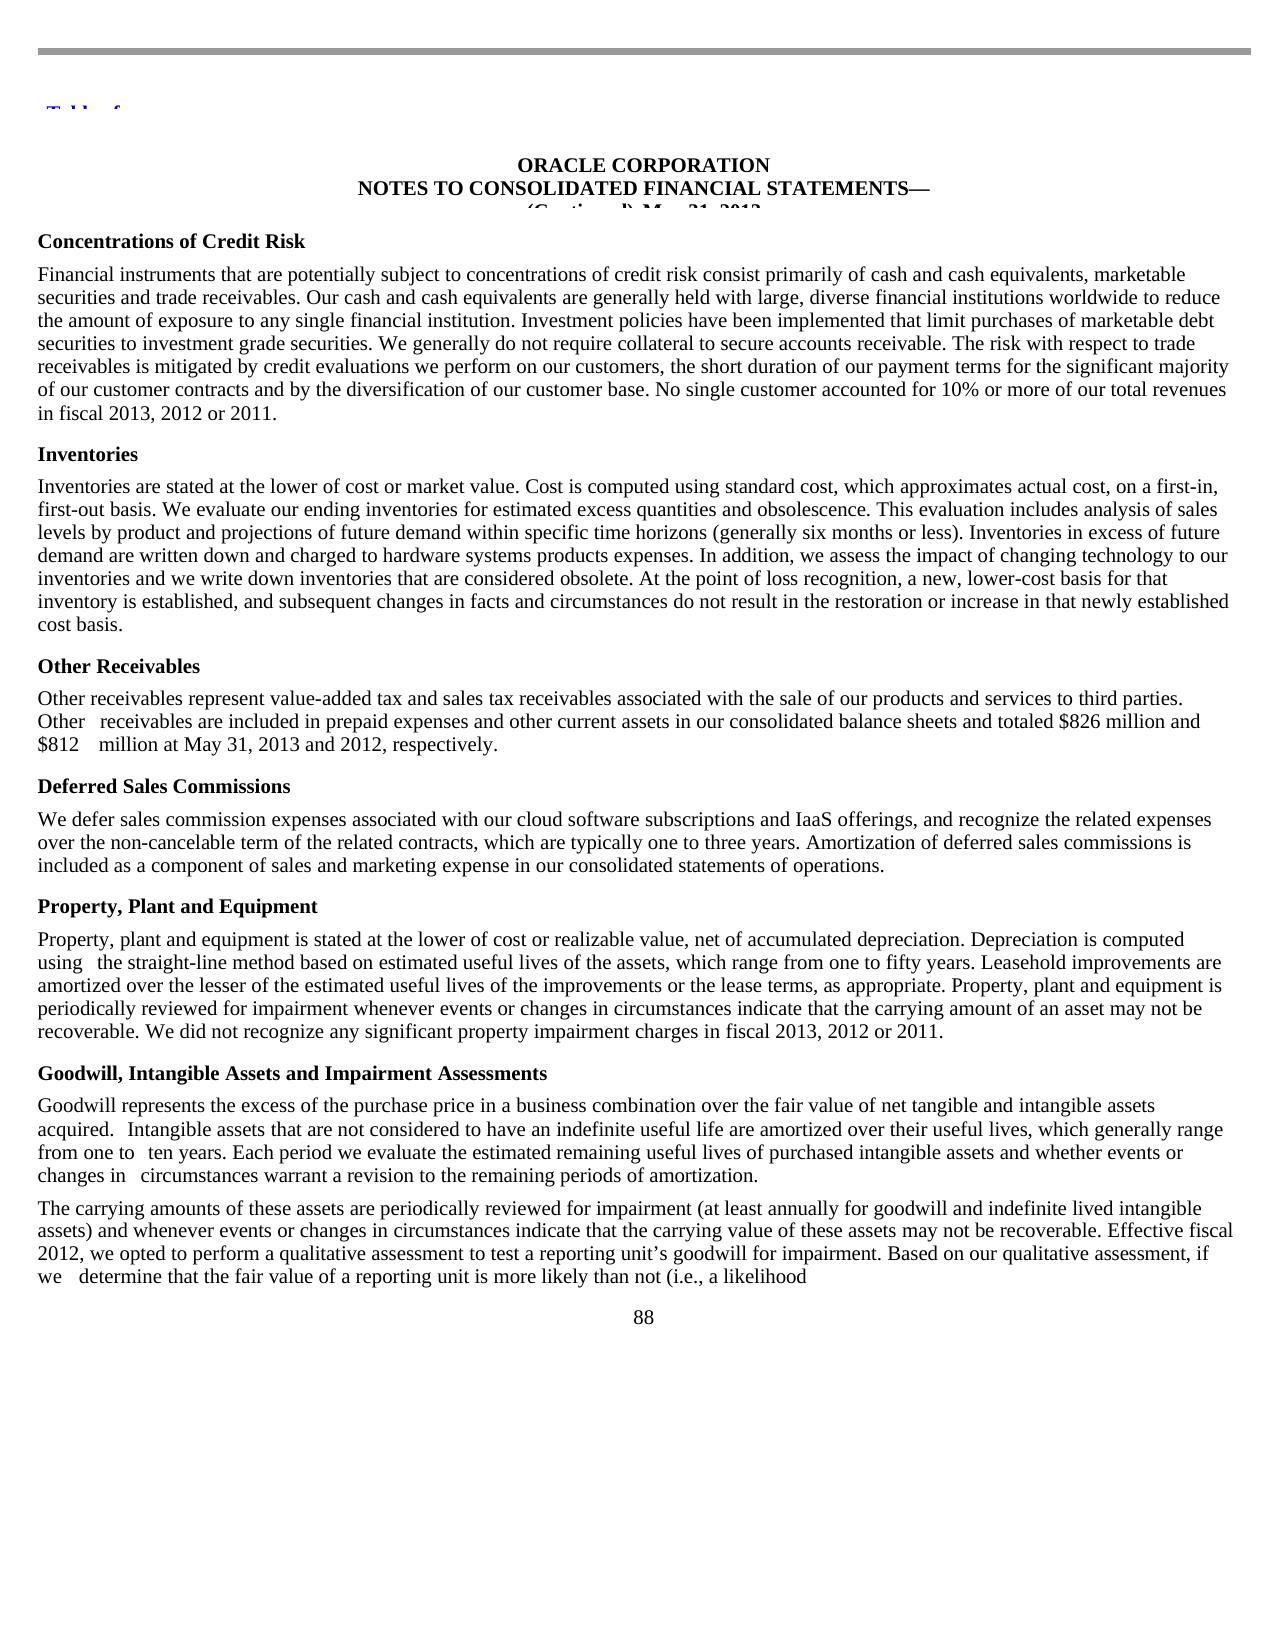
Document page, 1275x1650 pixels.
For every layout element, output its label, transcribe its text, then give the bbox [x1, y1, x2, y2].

subtitle Concentrations of Credit Risk [37, 229, 1230, 253]
subtitle Property, Plant and Equipment [37, 894, 1264, 918]
text Other receivables represent value-added tax and sales tax receivables associated with the sale of our products and services to third parties. Other receivables are included in prepaid expenses and other current assets in our consolidated balance sheets and totaled $826 million and $812 million at May 31, 2013 and 2012, respectively. [37, 687, 1231, 756]
text Property, plant and equipment is stated at the lower of cost or realizable value, net of accumulated depreciation. Depreciation is computed using the straight-line method based on estimated useful lives of the assets, which range from one to fifty years. Leasehold improvements are amortized over the lesser of the estimated useful lives of the improvements or the lease terms, as appropriate. Property, plant and equipment is periodically reviewed for impairment whenever events or changes in circumstances indicate that the carrying amount of an asset may not be recoverable. We did not recognize any significant property impairment charges in fiscal 2013, 2012 or 2011. [37, 928, 1234, 1043]
text The carrying amounts of these assets are periodically reviewed for impairment (at least annually for goodwill and indefinite lived intangible assets) and whenever events or changes in circumstances indicate that the carrying value of these assets may not be recoverable. Effective fiscal 2012, we opted to perform a qualitative assessment to test a reporting unit’s goodwill for impairment. Based on our qualitative assessment, if we determine that the fair value of a reporting unit is more likely than not (i.e., a likelihood [37, 1197, 1234, 1288]
subtitle Inventories [37, 442, 1264, 466]
subtitle Deferred Sales Commissions [37, 774, 1264, 798]
text 88 [326, 1305, 961, 1329]
text Financial instruments that are potentially subject to concentrations of credit risk consist primarily of cash and cash equivalents, marketable securities and trade receivables. Our cash and cash equivalents are generally held with large, diverse financial institutions worldwide to reduce the amount of exposure to any single financial institution. Investment policies have been implemented that limit purchases of marketable debt securities to investment grade securities. We generally do not require collateral to secure accounts receivable. The risk with respect to trade receivables is mitigated by credit evaluations we perform on our customers, the short duration of our payment terms for the significant majority of our customer contracts and by the diversification of our customer base. No single customer accounted for 10% or more of our total revenues in fiscal 2013, 2012 or 2011. [37, 263, 1230, 424]
subtitle Goodwill, Intangible Assets and Impairment Assessments [37, 1061, 1264, 1085]
text Goodwill represents the excess of the purchase price in a business combination over the fair value of net tangible and intangible assets acquired. Intangible assets that are not considered to have an indefinite useful life are amortized over their useful lives, which generally range from one to ten years. Each period we evaluate the estimated remaining useful lives of purchased intangible assets and whether events or changes in circumstances warrant a revision to the remaining periods of amortization. [37, 1094, 1234, 1187]
text Inventories are stated at the lower of cost or market value. Cost is computed using standard cost, which approximates actual cost, on a first-in, first-out basis. We evaluate our ending inventories for estimated excess quantities and obsolescence. This evaluation includes analysis of sales levels by product and projections of future demand within specific time horizons (generally six months or less). Inventories in excess of future demand are written down and charged to hardware systems products expenses. In addition, we assess the impact of changing technology to our inventories and we write down inventories that are considered obsolete. At the point of loss recognition, a new, lower-cost basis for that inventory is established, and subsequent changes in facts and circumstances do not result in the restoration or increase in that newly established cost basis. [37, 476, 1233, 636]
subtitle Other Receivables [37, 654, 1264, 678]
text We defer sales commission expenses associated with our cloud software subscriptions and IaaS offerings, and recognize the related expenses over the non-cancelable term of the related contracts, which are typically one to three years. Amortization of deferred sales commissions is included as a component of sales and marketing expense in our consolidated statements of operations. [37, 808, 1234, 877]
